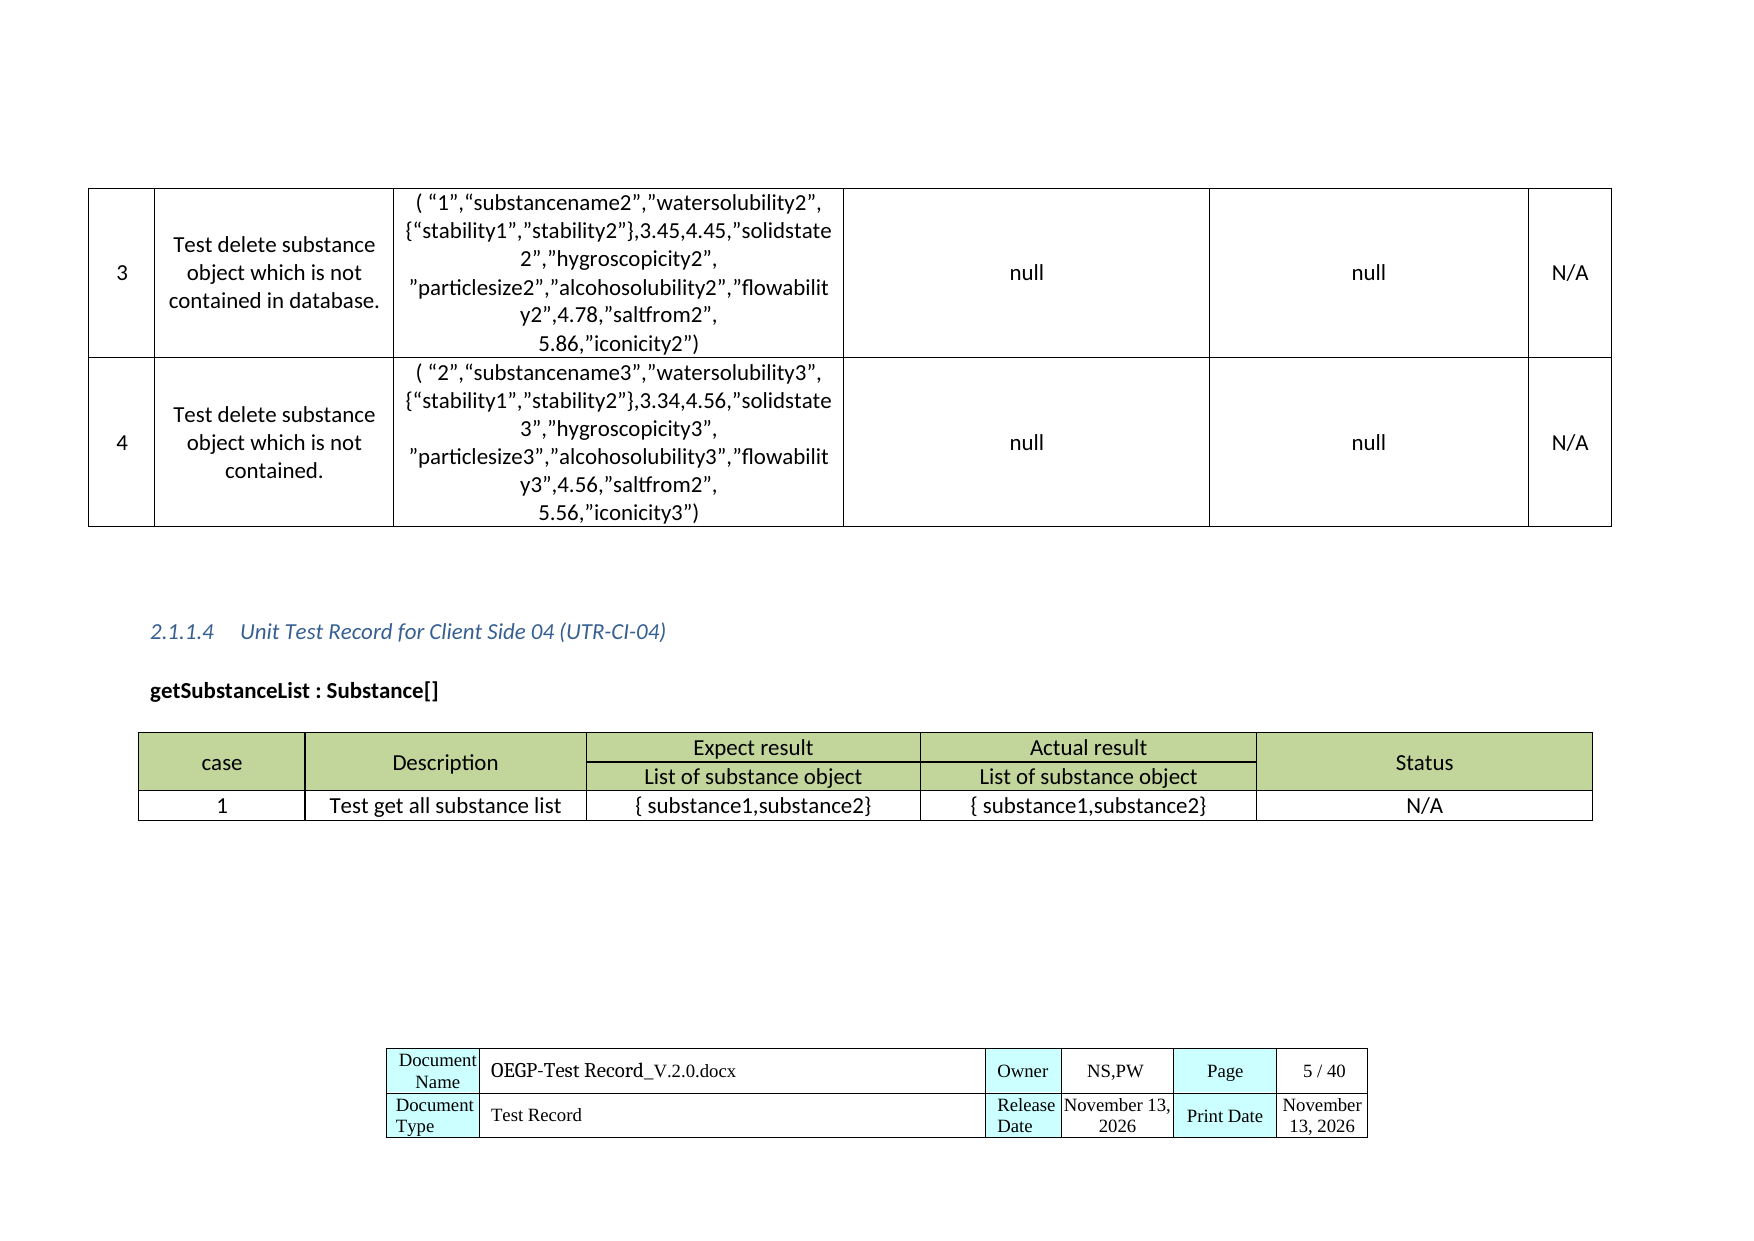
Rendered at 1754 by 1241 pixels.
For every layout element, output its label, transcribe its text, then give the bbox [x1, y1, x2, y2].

table_header Description [306, 733, 586, 790]
text getSubstanceList : Substance[] [150, 676, 1604, 704]
table_cell List of substance object [587, 763, 920, 790]
table_header Expect result [587, 733, 920, 761]
subtitle Unit Test Record for Client Side 04 (UTR-CI-04) [150, 617, 1604, 645]
table_header Status [1257, 733, 1592, 790]
table_cell Test delete substance object which is not contained in database. [155, 189, 393, 357]
table_header case [139, 733, 304, 790]
table_cell N/A [1529, 189, 1611, 357]
table_cell null [844, 189, 1209, 357]
table_cell 3 [89, 189, 154, 357]
table_cell List of substance object [921, 763, 1256, 790]
table_cell N/A [1529, 358, 1611, 526]
table_cell null [1210, 358, 1528, 526]
table_cell { substance1,substance2} [587, 791, 920, 819]
table_cell { substance1,substance2} [921, 791, 1256, 819]
table_cell null [1210, 189, 1528, 357]
table_cell null [844, 358, 1209, 526]
table_cell 4 [89, 358, 154, 526]
table_cell ( “1”,“substancename2”,”watersolubility2”, {“stability1”,”stability2”},3.45,4.45,”solidstate2”,”hygroscopicity2”, ”particlesize2”,”alcohosolubility2”,”flowability2”,4.78,”saltfrom2”, 5.86,”iconicity2”) [394, 189, 843, 357]
table_cell Test get all substance list [306, 791, 586, 819]
table_cell 1 [139, 791, 304, 819]
table_cell N/A [1257, 791, 1592, 819]
table_header Actual result [921, 733, 1256, 761]
table_cell ( “2”,“substancename3”,”watersolubility3”, {“stability1”,”stability2”},3.34,4.56,”solidstate3”,”hygroscopicity3”, ”particlesize3”,”alcohosolubility3”,”flowability3”,4.56,”saltfrom2”, 5.56,”iconicity3”) [394, 358, 843, 526]
table_cell Test delete substance object which is not contained. [155, 358, 393, 526]
